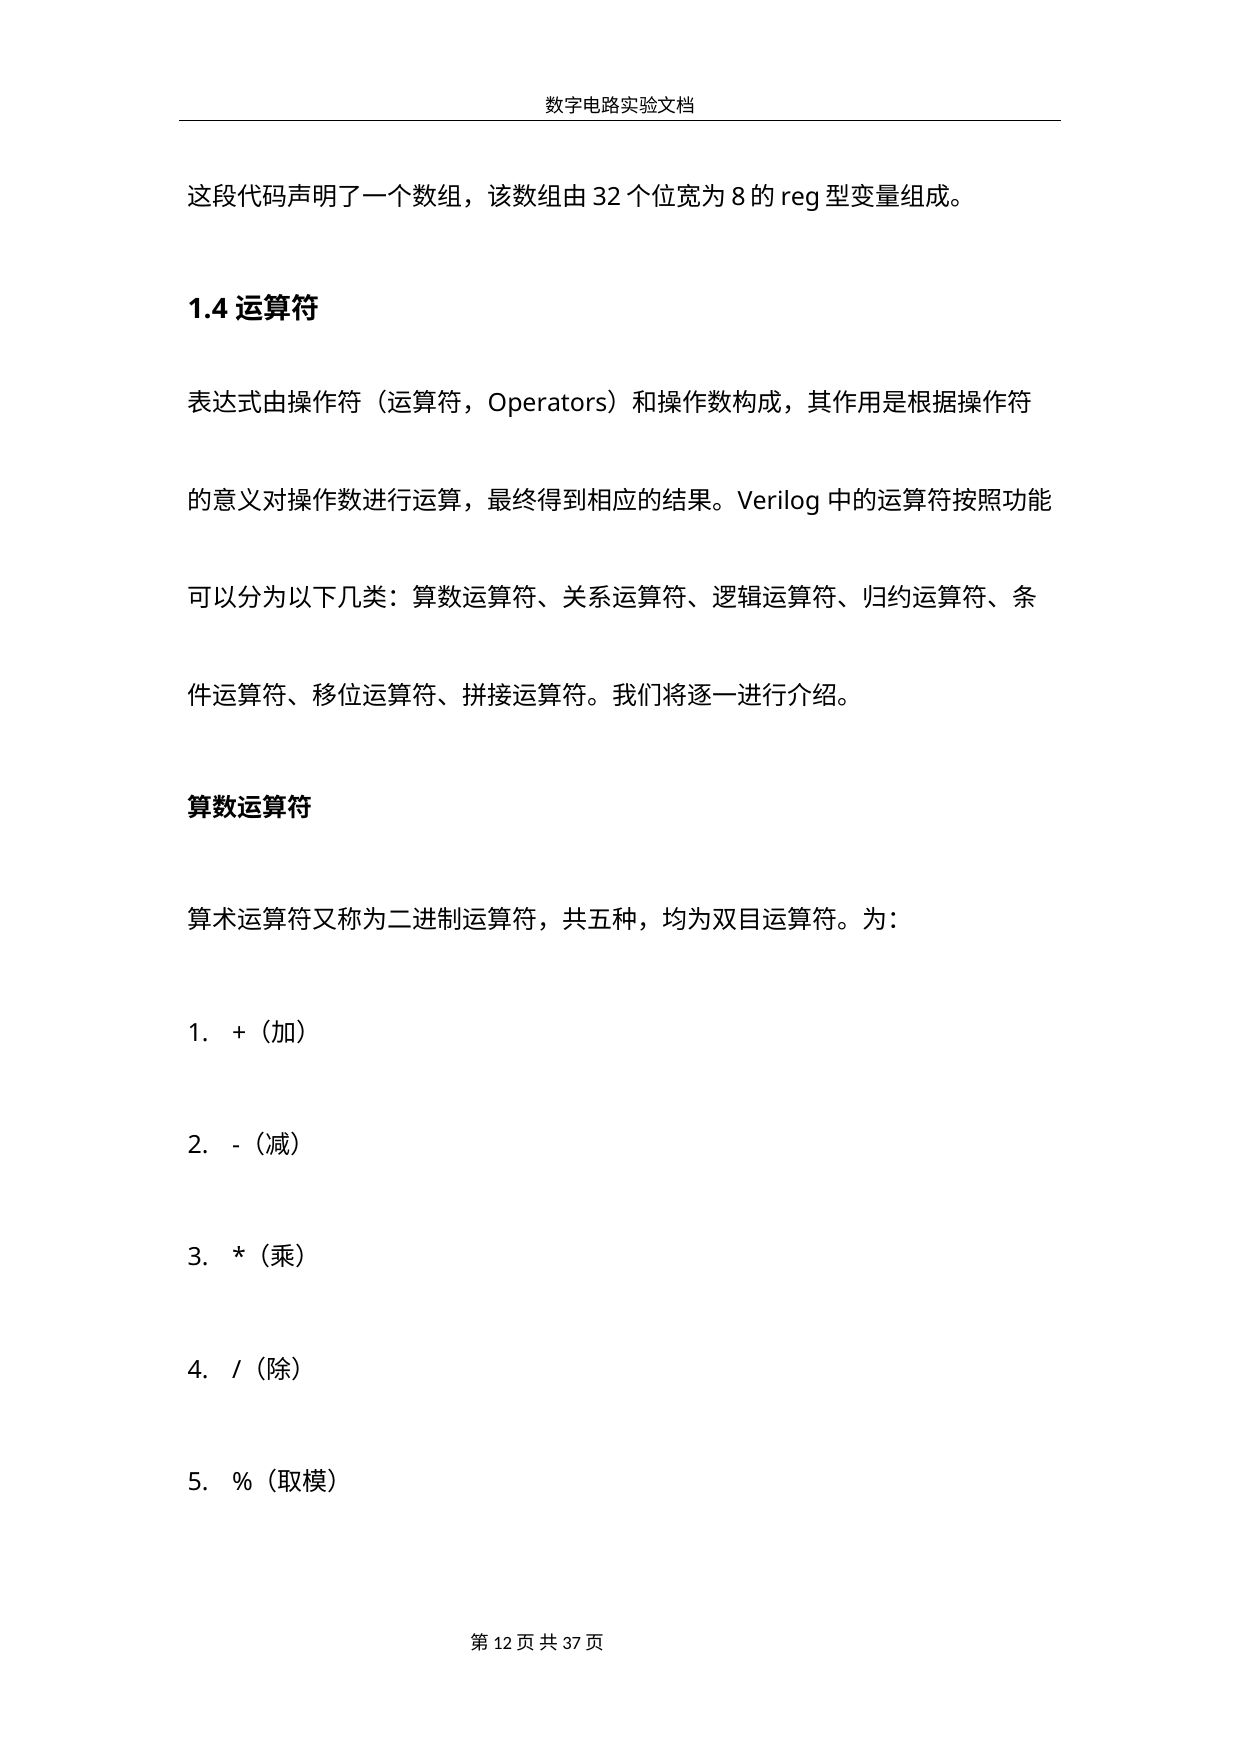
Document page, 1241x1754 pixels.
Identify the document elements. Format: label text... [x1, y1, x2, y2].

list /（除） [187, 1335, 1053, 1400]
list -（减） [187, 1110, 1053, 1175]
text 这段代码声明了一个数组，该数组由32个位宽为8的reg型变量组成。 [187, 162, 1053, 227]
list %（取模） [187, 1447, 1053, 1512]
text 算术运算符又称为二进制运算符，共五种，均为双目运算符。为： [187, 886, 1053, 951]
list *（乘） [187, 1222, 1053, 1287]
text 算数运算符 [187, 773, 1053, 838]
text 表达式由操作符（运算符，Operators）和操作数构成，其作用是根据操作符的意义对操作数进行运算，最终得到相应的结果。Verilog 中的运算符按照功能可以分为以下几类：算数运算符、关系运算符、逻辑运算符、归约运算符、条件运算符、移位运算符、拼接运算符。我们将逐一进行介绍。 [187, 368, 1053, 726]
list +（加） [187, 998, 1053, 1063]
subtitle 1.4 运算符 [187, 274, 1053, 339]
